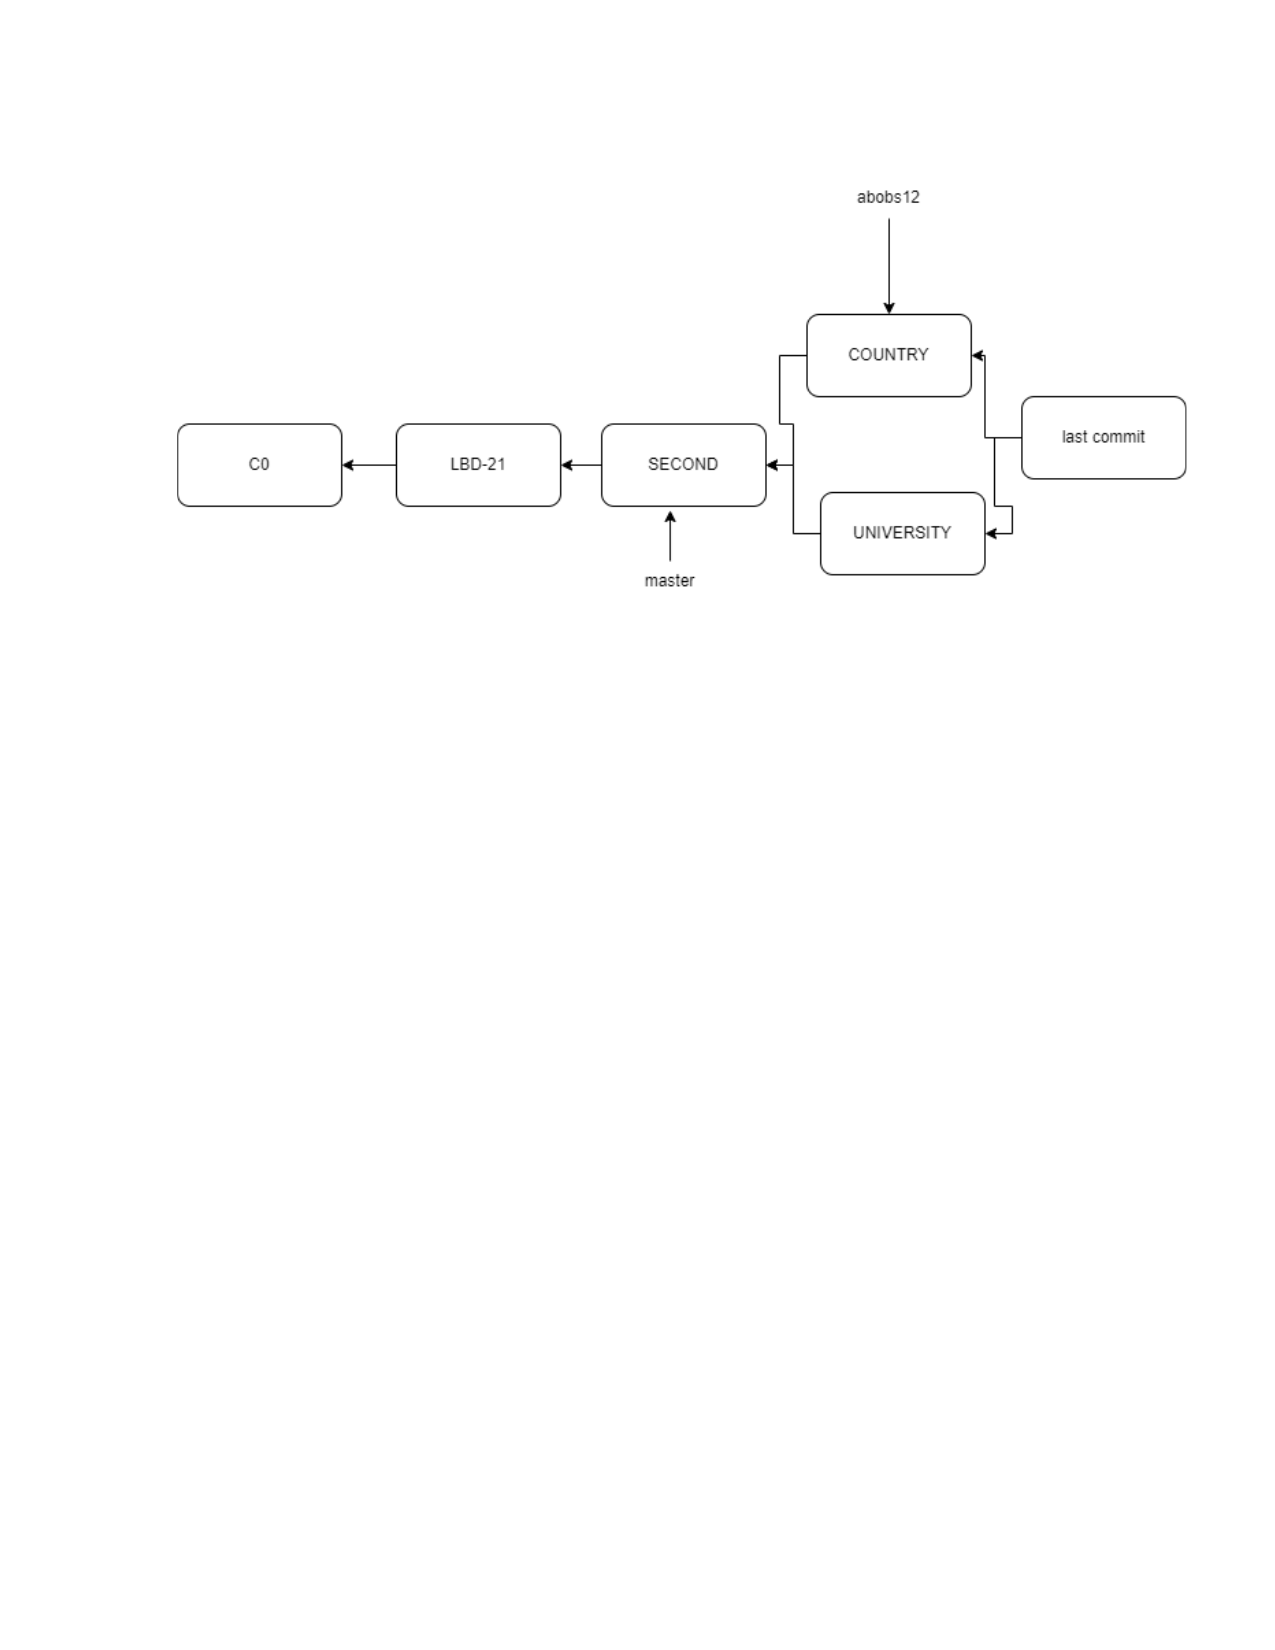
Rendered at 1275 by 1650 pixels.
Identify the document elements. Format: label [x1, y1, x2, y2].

picture [177, 177, 1187, 603]
